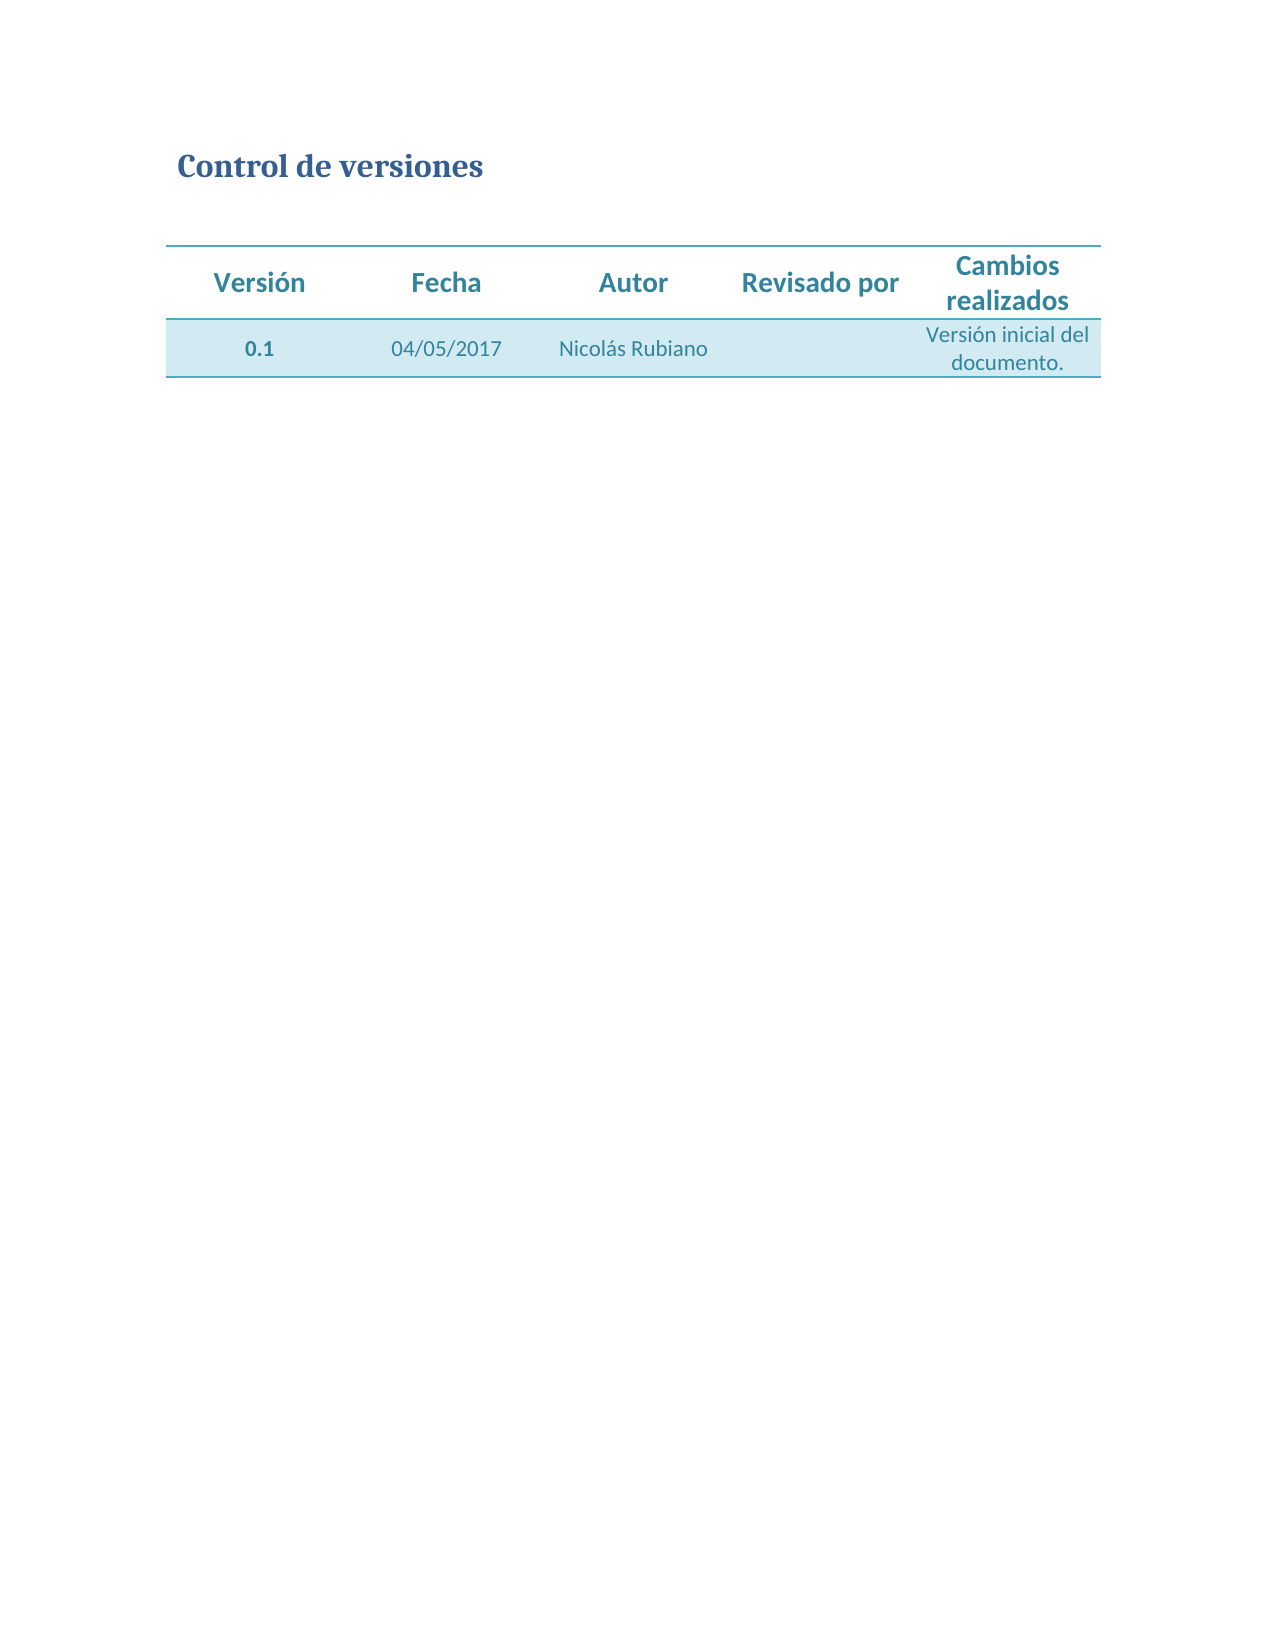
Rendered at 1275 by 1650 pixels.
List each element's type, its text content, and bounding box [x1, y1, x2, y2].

subtitle Control de versiones [177, 148, 1098, 186]
table_header Revisado por [727, 247, 914, 318]
table_header Autor [540, 247, 727, 318]
table_cell Nicolás Rubiano [540, 320, 727, 376]
table_header Fecha [353, 247, 540, 318]
table_cell 0.1 [166, 320, 353, 376]
table_header Versión [166, 247, 353, 318]
table_cell Versión inicial del documento. [914, 320, 1101, 376]
table_header Cambios realizados [914, 247, 1101, 318]
table_cell [727, 320, 914, 376]
table_cell 04/05/2017 [353, 320, 540, 376]
